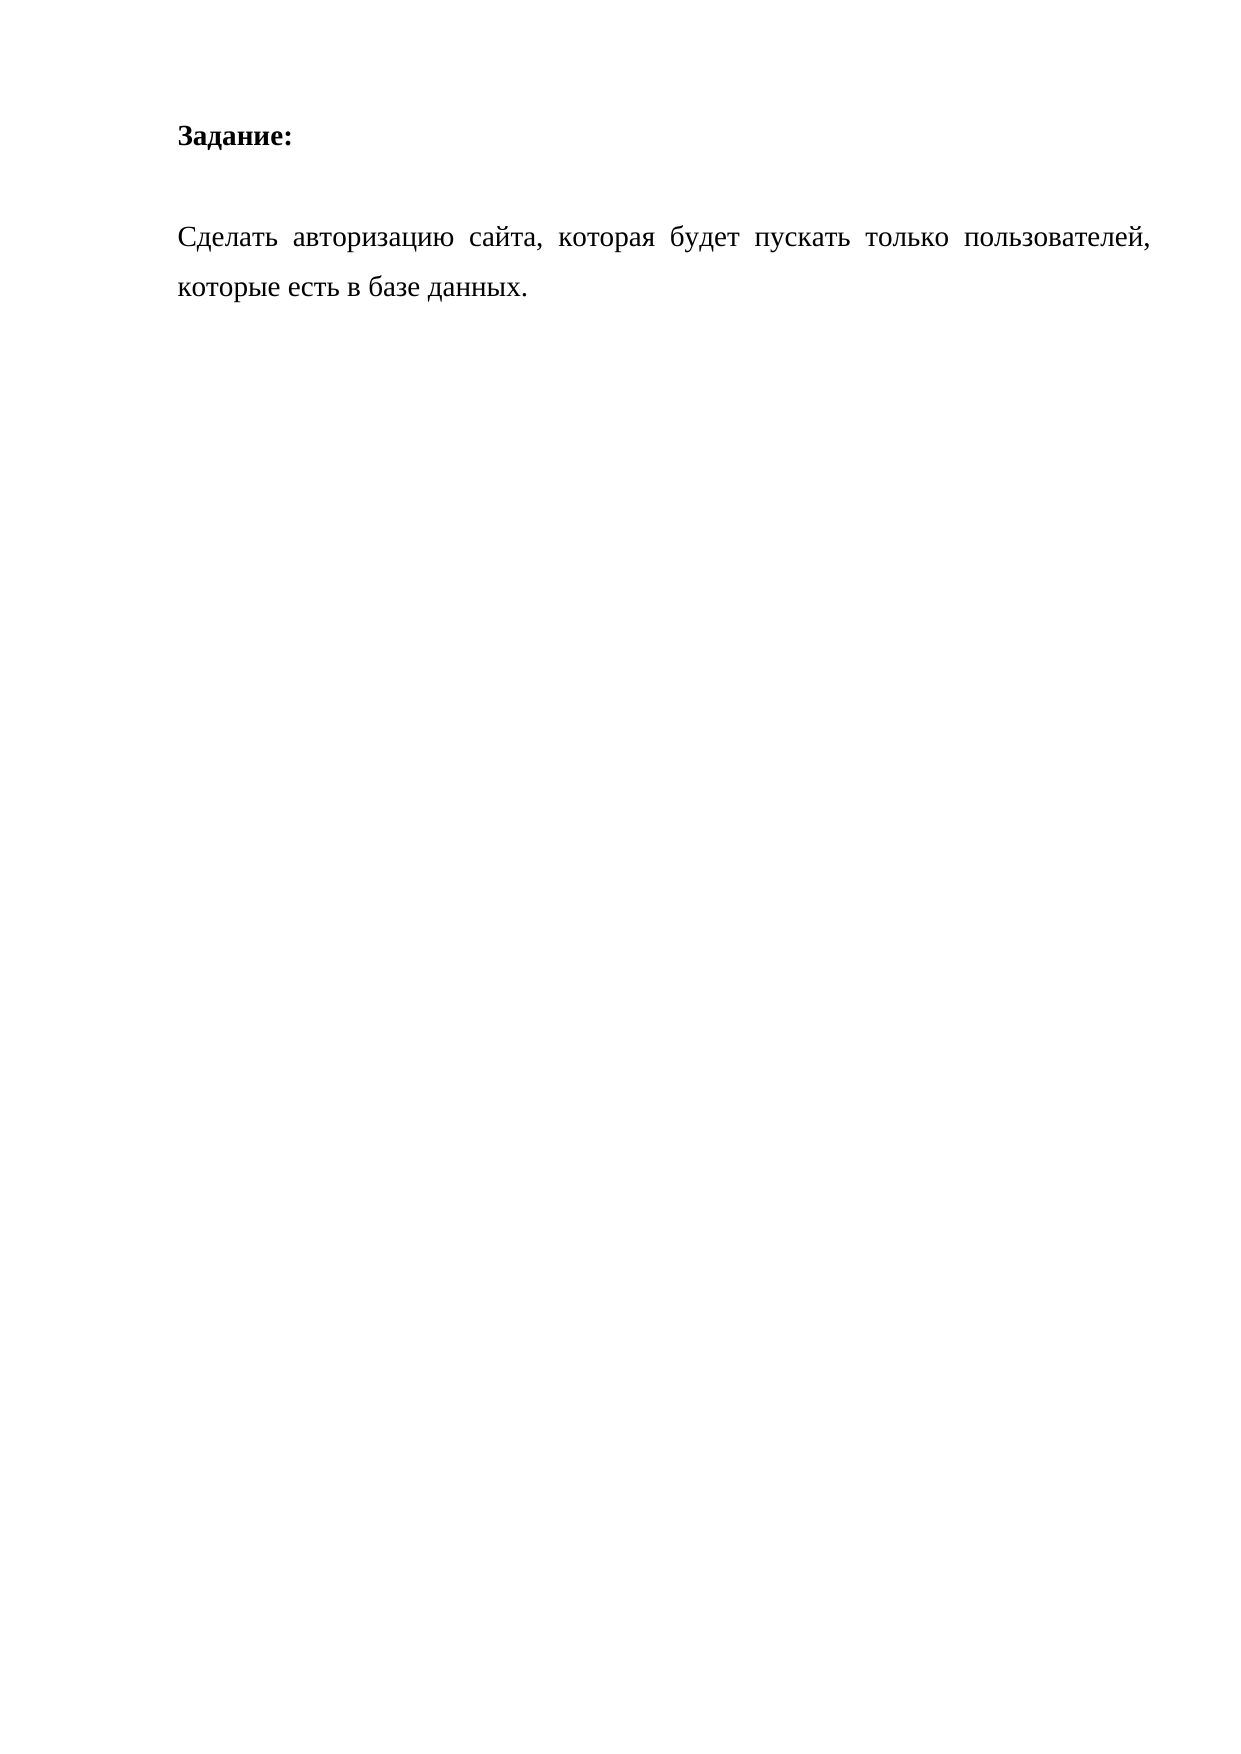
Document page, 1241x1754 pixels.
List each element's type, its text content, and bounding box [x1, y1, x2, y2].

text Сделать авторизацию сайта, которая будет пускать только пользователей, которые есть в базе данных. [177, 219, 1152, 303]
text Задание: [177, 118, 1152, 152]
